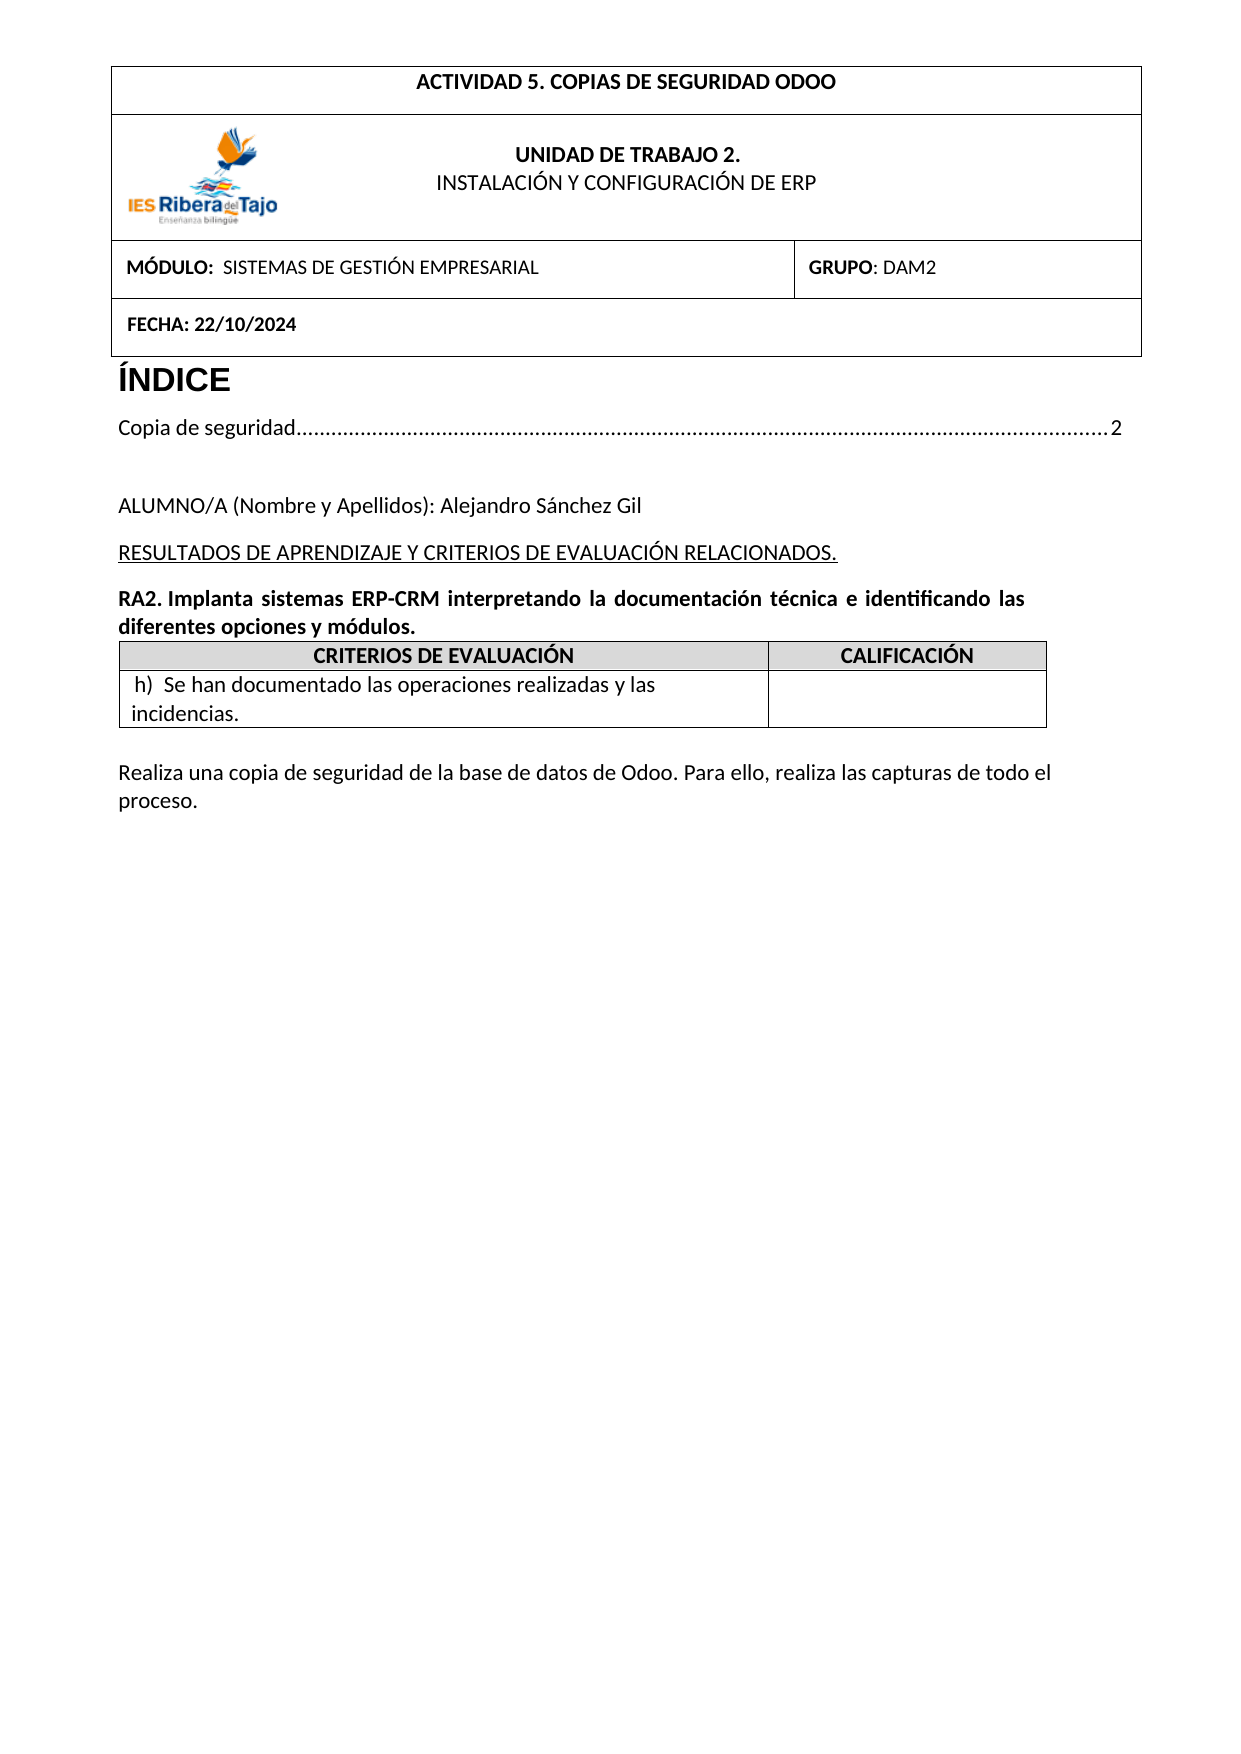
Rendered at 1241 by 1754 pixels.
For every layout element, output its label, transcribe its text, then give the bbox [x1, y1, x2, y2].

text RESULTADOS DE APRENDIZAJE Y CRITERIOS DE EVALUACIÓN RELACIONADOS. [118, 538, 1122, 566]
list RA2. Implanta sistemas ERP-CRM interpretando la documentación técnica e identificando las diferentes opciones y módulos. [118, 584, 1110, 641]
table_header CALIFICACIÓN [769, 642, 1046, 669]
table_header CRITERIOS DE EVALUACIÓN [120, 642, 768, 669]
table_cell FECHA: 22/10/2024 [112, 299, 1141, 356]
table_header ACTIVIDAD 5. COPIAS DE SEGURIDAD ODOO [112, 67, 1141, 113]
table_cell UNIDAD DE TRABAJO 2. INSTALACIÓN Y CONFIGURACIÓN DE ERP [112, 115, 1141, 240]
table_cell MÓDULO: SISTEMAS DE GESTIÓN EMPRESARIAL [112, 241, 794, 298]
table_cell Se han documentado las operaciones realizadas y las incidencias. [120, 671, 768, 727]
table_cell GRUPO: DAM2 [795, 241, 1141, 298]
text ALUMNO/A (Nombre y Apellidos): Alejandro Sánchez Gil [118, 491, 1122, 519]
table_cell [769, 671, 1046, 727]
text Realiza una copia de seguridad de la base de datos de Odoo. Para ello, realiza las capturas de todo el proceso. [118, 758, 1122, 814]
